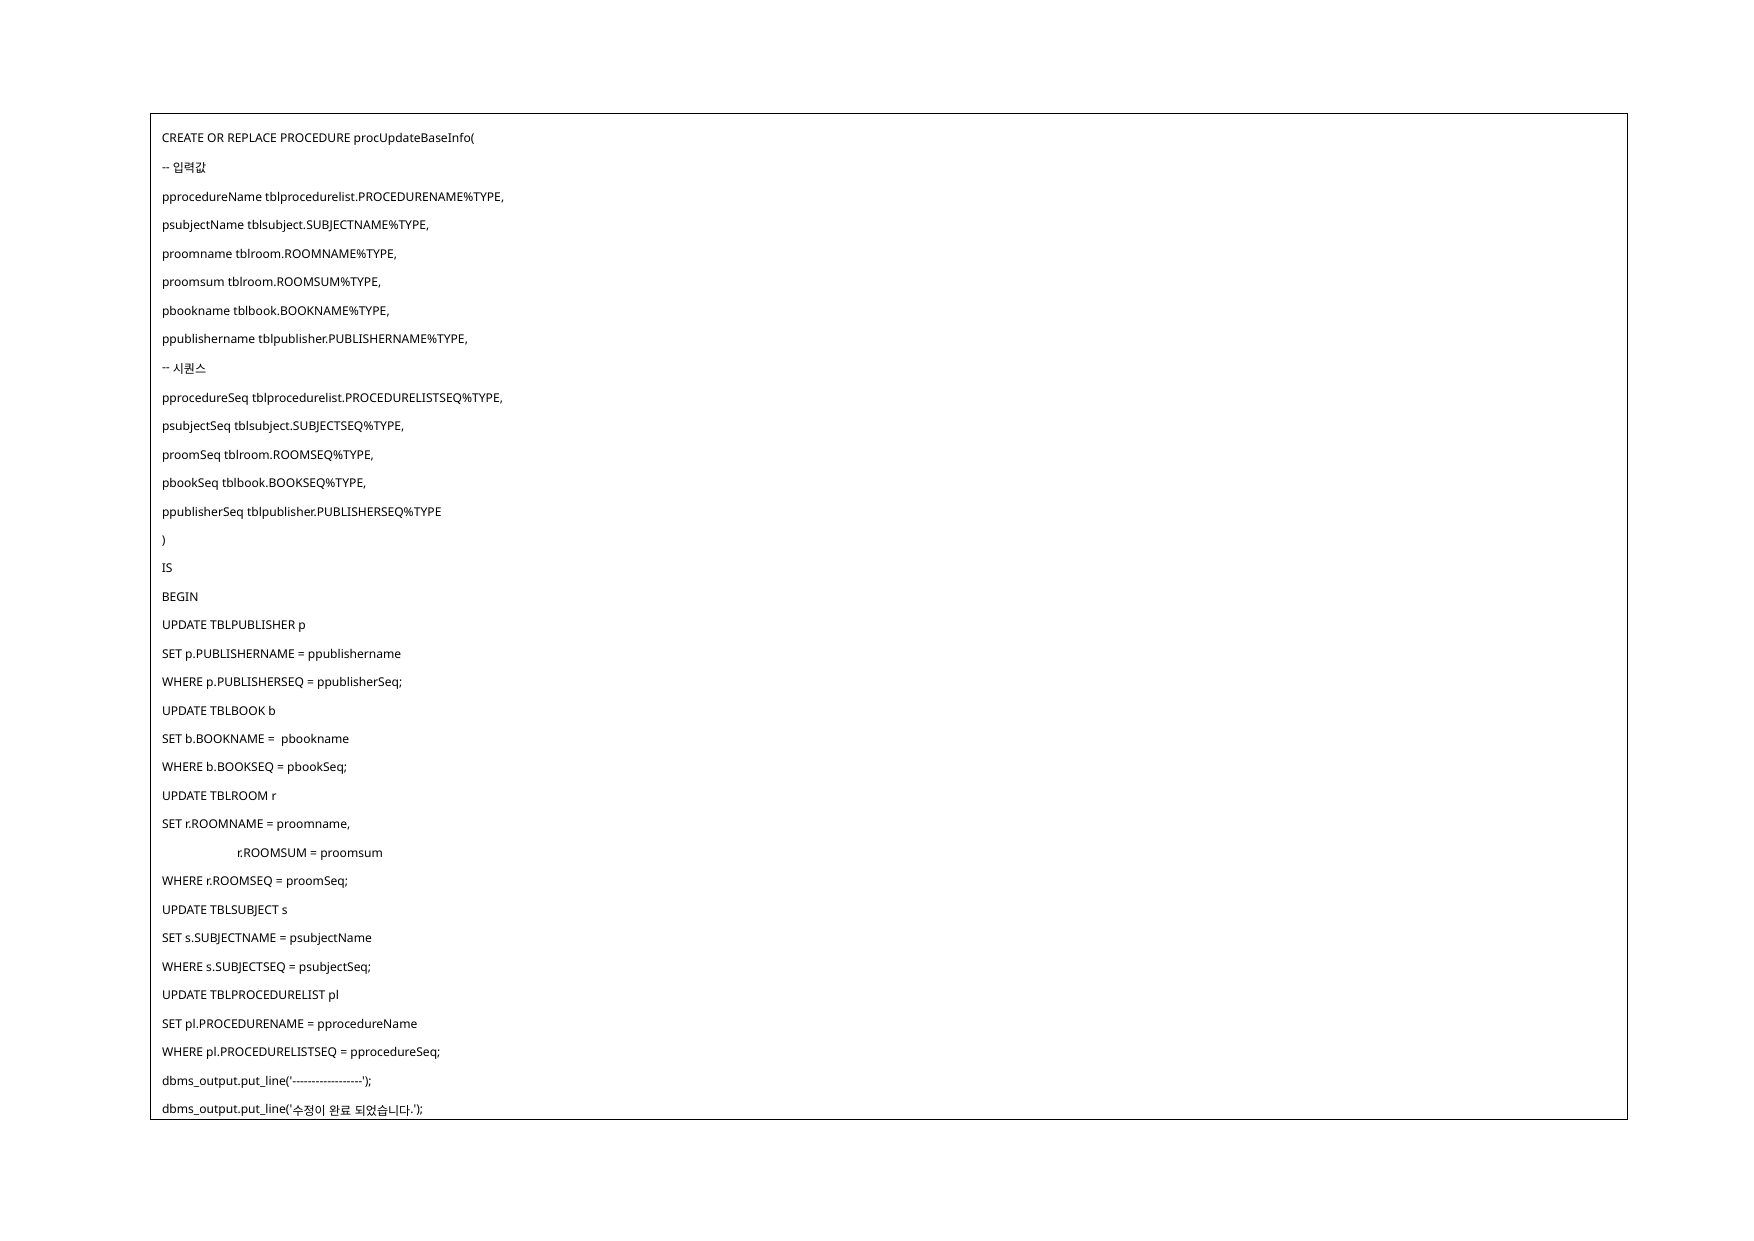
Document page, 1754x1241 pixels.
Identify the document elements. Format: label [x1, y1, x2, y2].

table_cell [151, 114, 1627, 1119]
